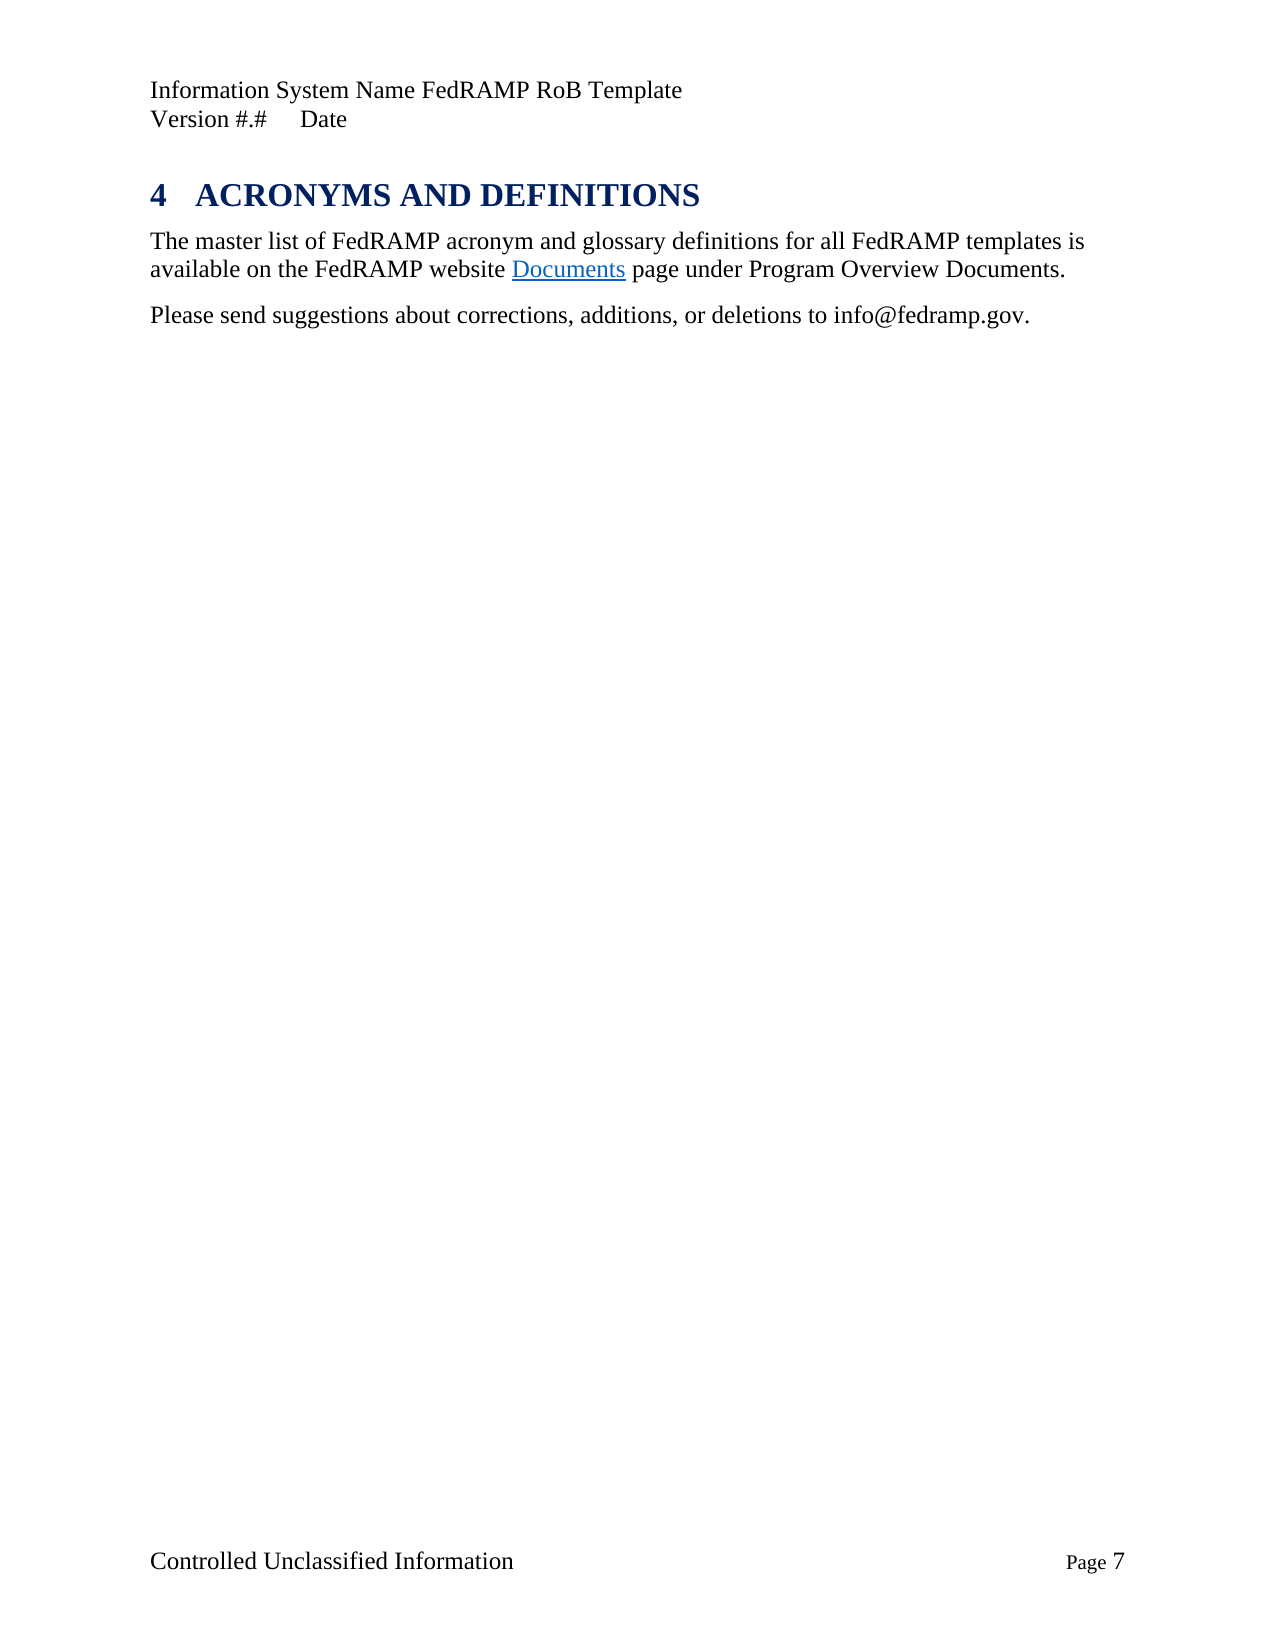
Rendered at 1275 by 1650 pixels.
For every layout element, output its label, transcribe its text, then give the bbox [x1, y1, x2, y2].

subtitle Acronyms and Definitions [150, 175, 1125, 213]
text The master list of FedRAMP acronym and glossary definitions for all FedRAMP templates is available on the FedRAMP website Documents page under Program Overview Documents. [150, 226, 1125, 283]
text Please send suggestions about corrections, additions, or deletions to info@fedramp.gov. [150, 300, 1125, 329]
